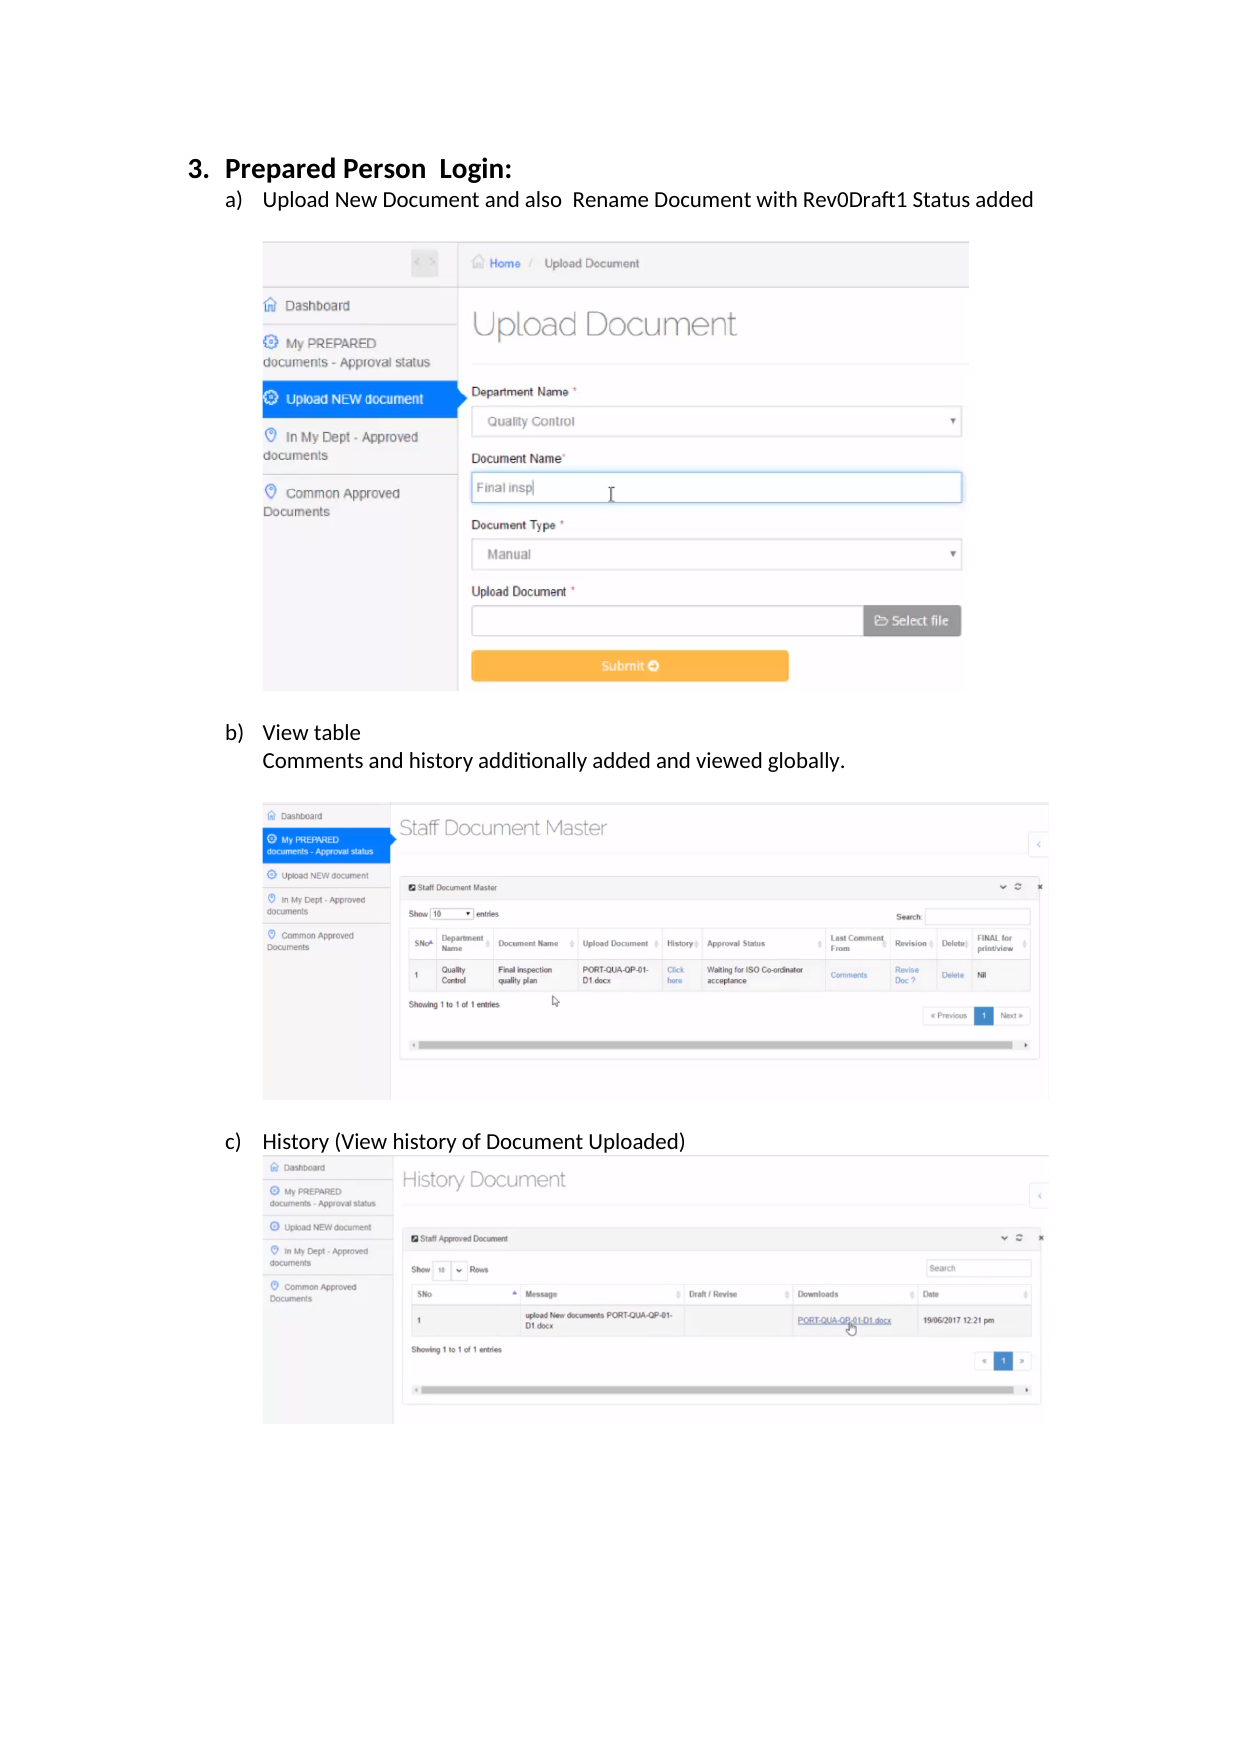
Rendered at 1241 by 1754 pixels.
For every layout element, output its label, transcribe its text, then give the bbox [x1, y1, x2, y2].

picture [262, 241, 969, 691]
list Comments and history additionally added and viewed globally. [262, 746, 1090, 774]
picture [262, 802, 1049, 1100]
list Prepared Person Login: [187, 150, 1090, 186]
picture [262, 1155, 1049, 1424]
list Upload New Document and also Rename Document with Rev0Draft1 Status added [225, 186, 1090, 214]
list History (View history of Document Uploaded) [225, 1127, 1090, 1155]
list View table [225, 718, 1090, 746]
